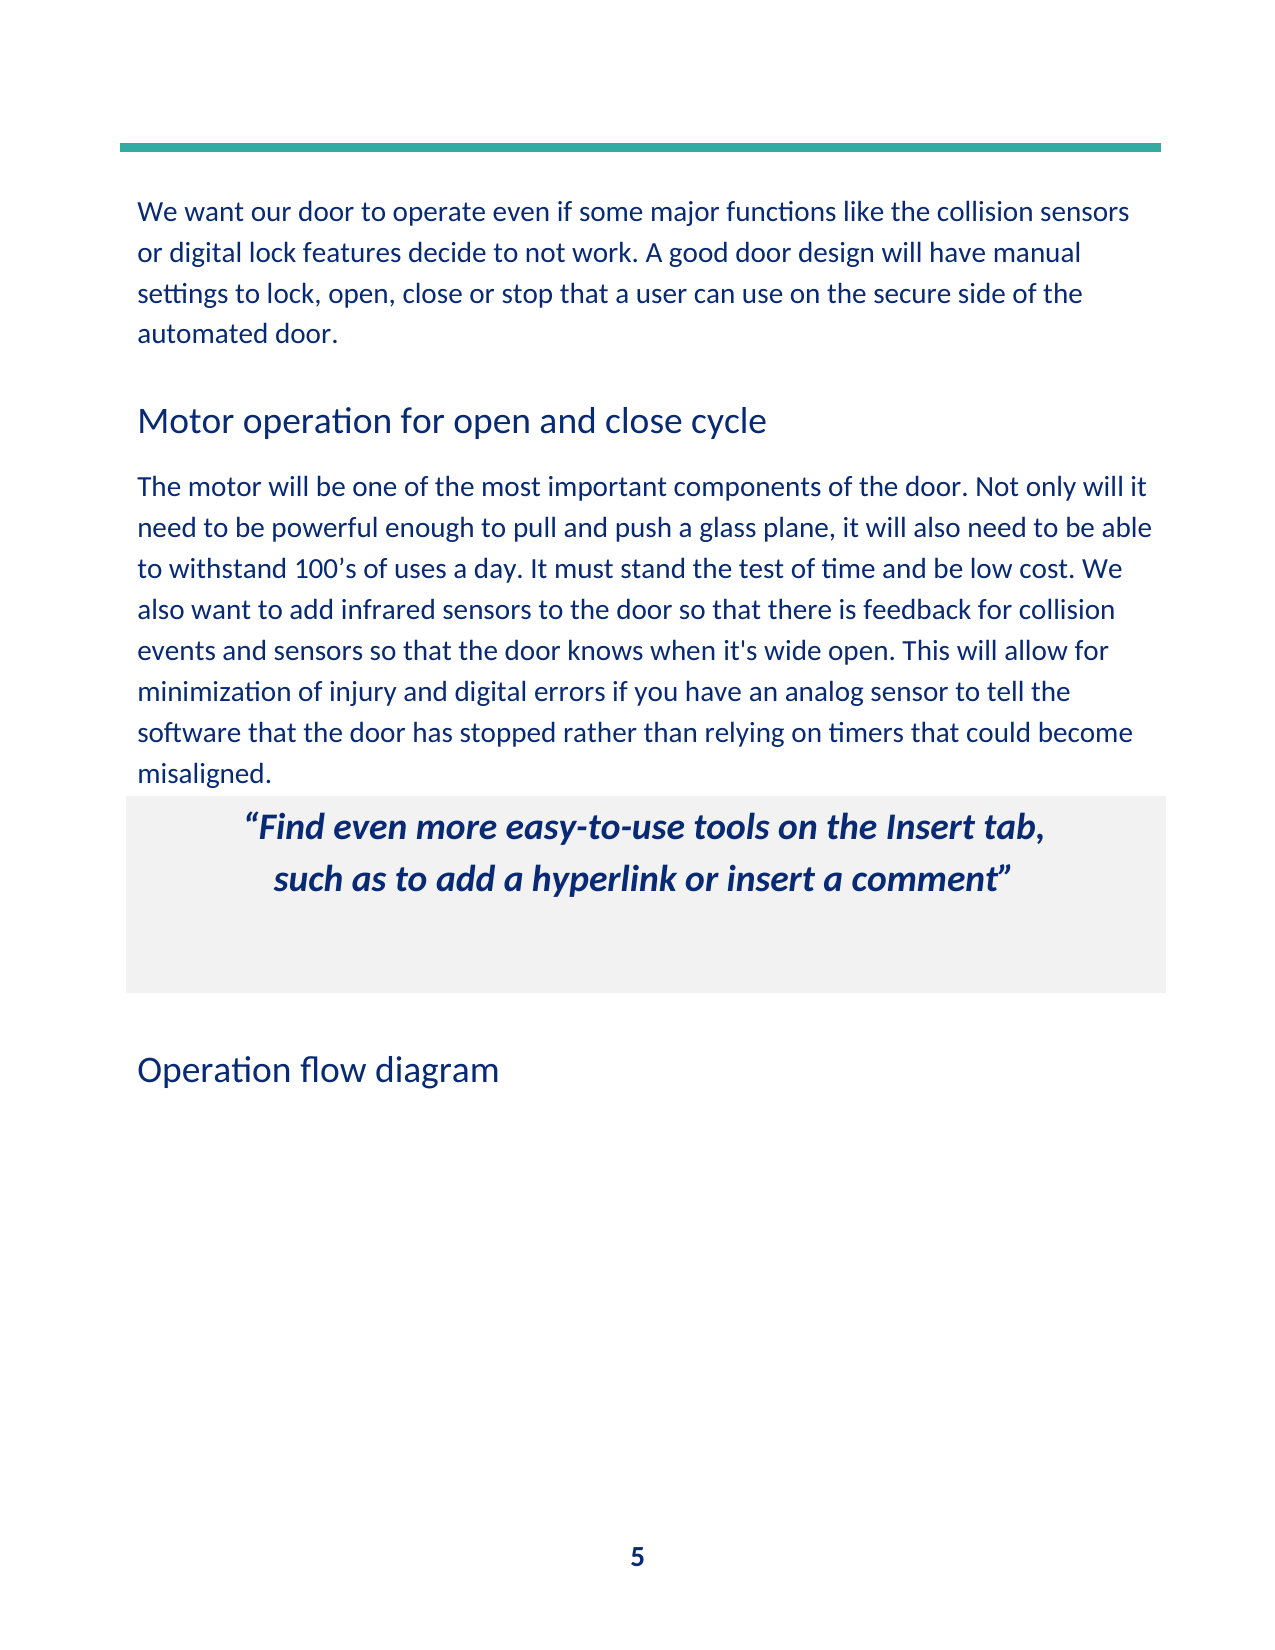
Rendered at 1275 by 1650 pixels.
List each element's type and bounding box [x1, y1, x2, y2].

table_cell [126, 993, 1166, 1538]
table_header [126, 193, 1166, 796]
table_cell [126, 796, 1166, 993]
